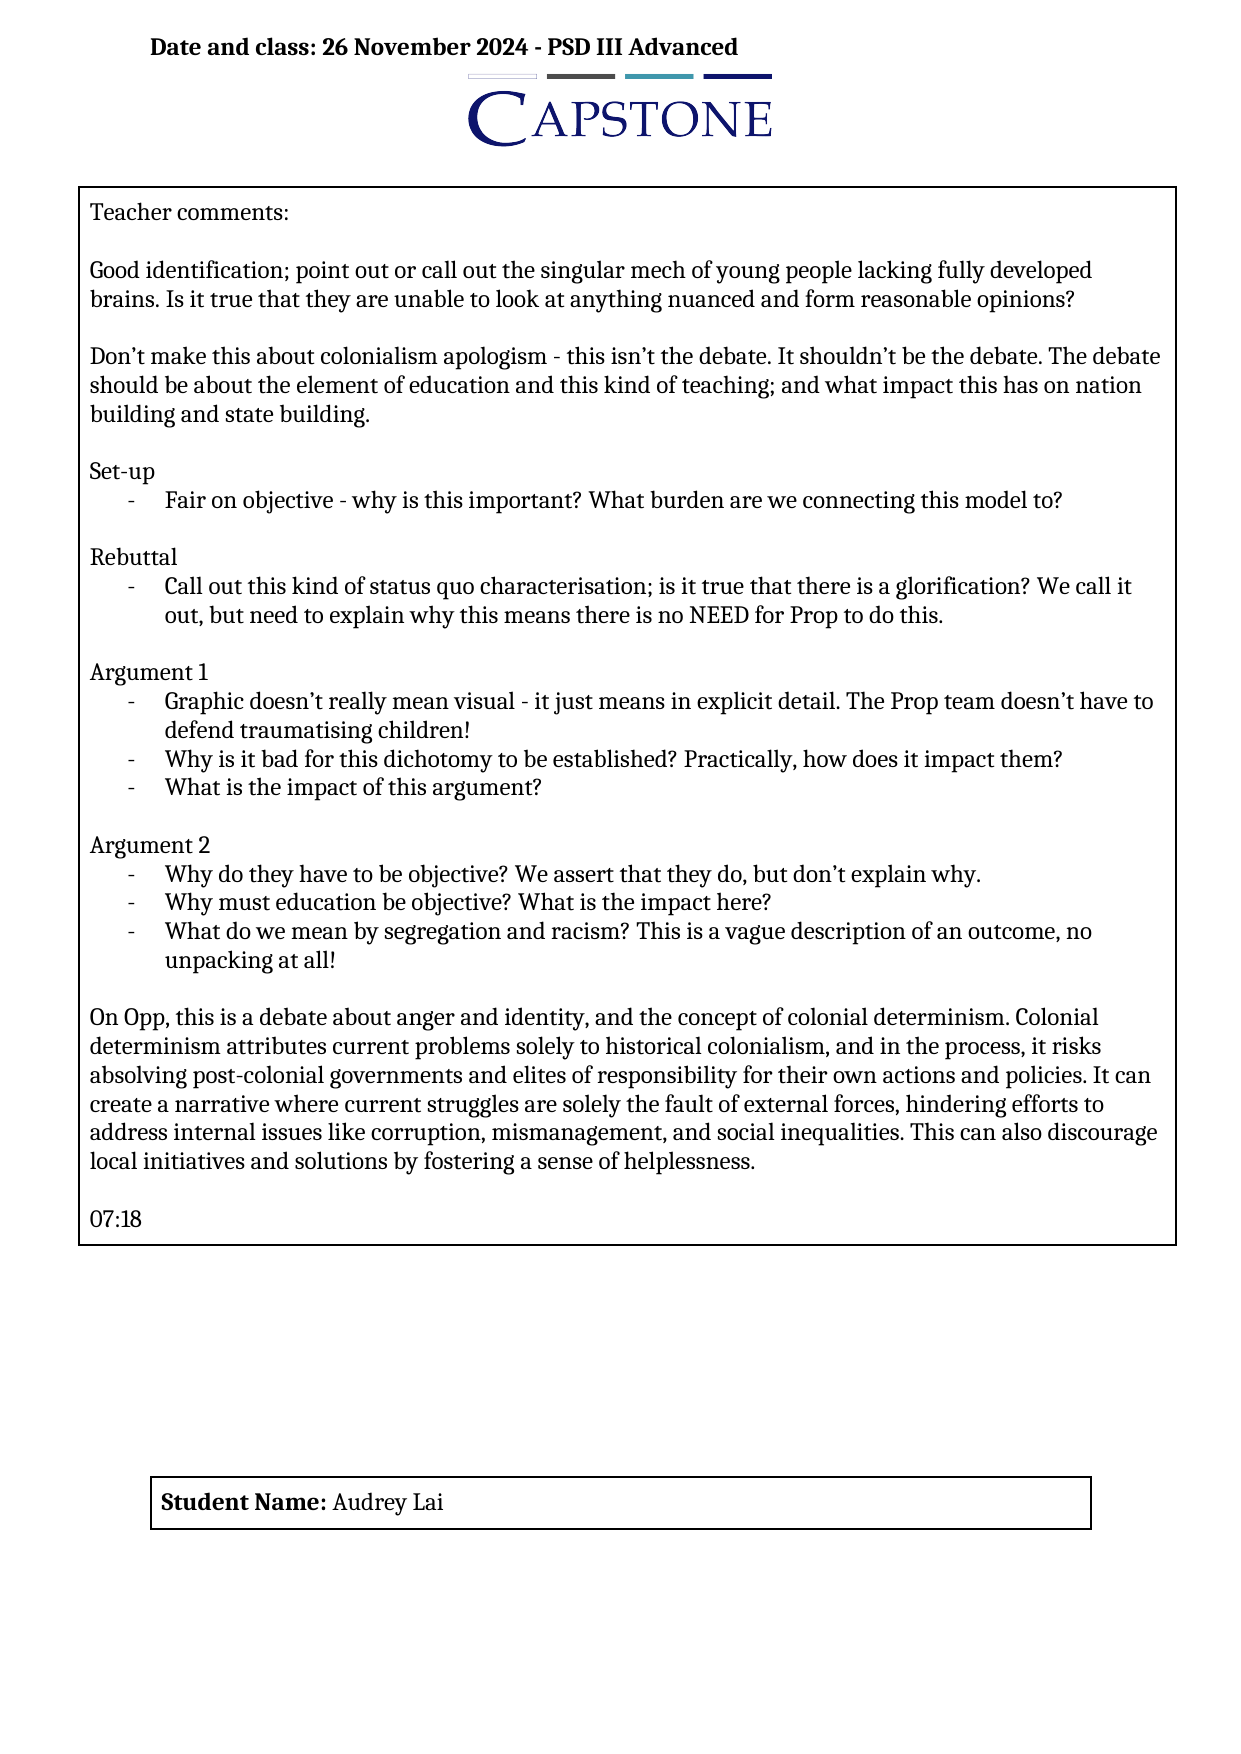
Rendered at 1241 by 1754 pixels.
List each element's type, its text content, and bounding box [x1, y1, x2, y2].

picture [460, 66, 781, 153]
table_cell Teacher comments: Good identification; point out or call out the singular mech of young people lacking fully developed brains. Is it true that they are unable to look at anything nuanced and form reasonable opinions? Don’t make this about colonialism apologism - this isn’t the debate. It shouldn’t be the debate. The debate should be about the element of education and this kind of teaching; and what impact this has on nation building and state building. Set-up Fair on objective - why is this important? What burden are we connecting this model to? Rebuttal Call out this kind of status quo characterisation; is it true that there is a glorification? We call it out, but need to explain why this means there is no NEED for Prop to do this. Argument 1 Graphic doesn’t really mean visual - it just means in explicit detail. The Prop team doesn’t have to defend traumatising children! Why is it bad for this dichotomy to be established? Practically, how does it impact them? What is the impact of this argument? Argument 2 Why do they have to be objective? We assert that they do, but don’t explain why. Why must education be objective? What is the impact here? What do we mean by segregation and racism? This is a vague description of an outcome, no unpacking at all! On Opp, this is a debate about anger and identity, and the concept of colonial determinism. Colonial determinism attributes current problems solely to historical colonialism, and in the process, it risks absolving post-colonial governments and elites of responsibility for their own actions and policies. It can create a narrative where current struggles are solely the fault of external forces, hindering efforts to address internal issues like corruption, mismanagement, and social inequalities. This can also discourage local initiatives and solutions by fostering a sense of helplessness. 07:18 [80, 188, 1175, 1244]
table_header Student Name: Audrey Lai [152, 1478, 1090, 1527]
